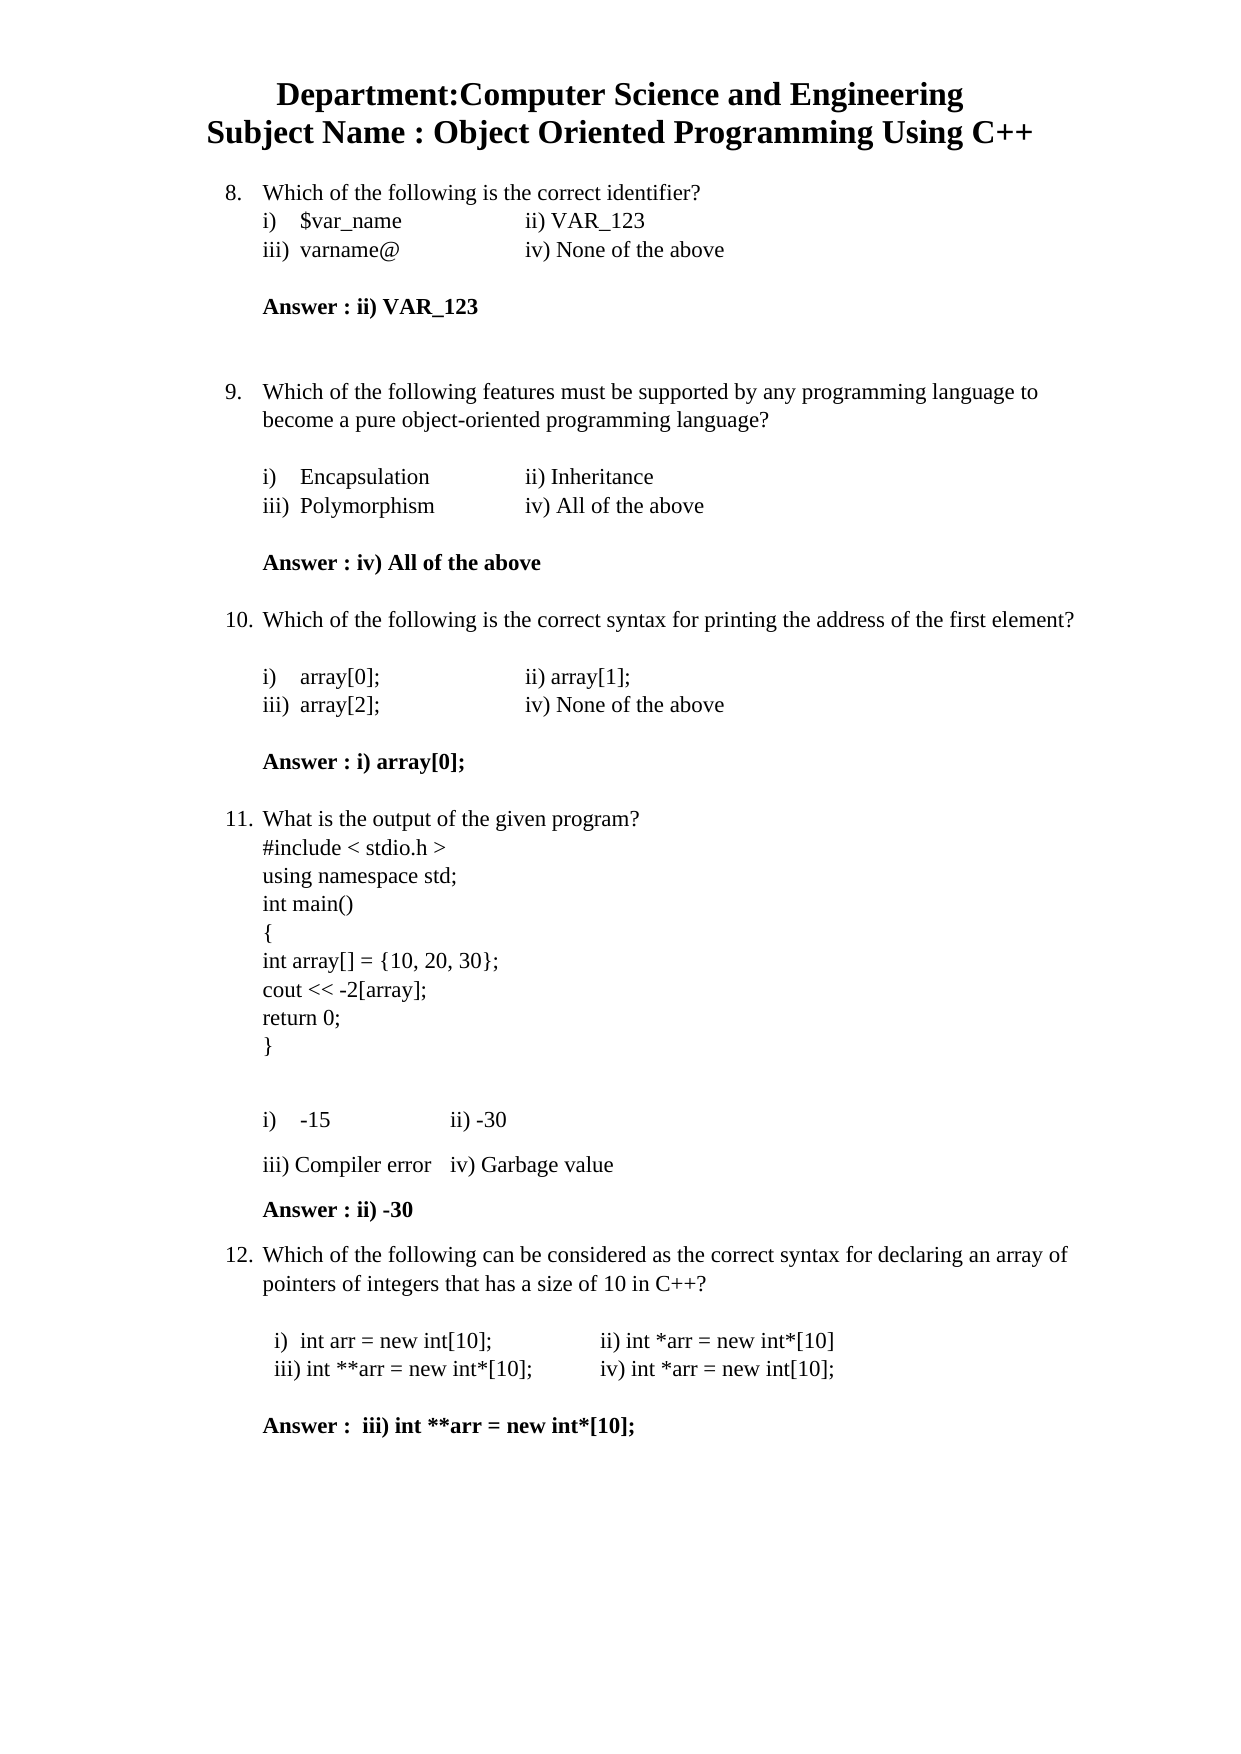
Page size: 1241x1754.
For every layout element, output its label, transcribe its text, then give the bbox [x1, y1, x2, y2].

list int array[] = {10, 20, 30}; [262, 947, 1090, 974]
list } [262, 1033, 1090, 1059]
list Which of the following is the correct identifier? [225, 179, 1090, 205]
text Answer : ii) -30 [187, 1196, 1090, 1223]
list return 0; [262, 1004, 1090, 1031]
list i) Encapsulation ii) Inheritance [262, 463, 1090, 490]
text i) -15 ii) -30 [187, 1106, 1090, 1132]
list Which of the following can be considered as the correct syntax for declaring an array of pointers of integers that has a size of 10 in C++? [225, 1242, 1090, 1296]
list What is the output of the given program? [225, 805, 1090, 831]
list i) $var_name ii) VAR_123 [262, 207, 1090, 234]
list iii) int **arr = new int*[10]; iv) int *arr = new int[10]; [262, 1355, 1090, 1382]
list #include < stdio.h > [262, 833, 1090, 860]
list { [262, 919, 1090, 945]
list Answer : iv) All of the above [262, 549, 1090, 575]
list i) int arr = new int[10]; ii) int *arr = new int*[10] [262, 1327, 1090, 1353]
list i) array[0]; ii) array[1]; [262, 663, 1090, 689]
list using namespace std; [262, 862, 1090, 888]
list int main() [262, 890, 1090, 917]
list Which of the following is the correct syntax for printing the address of the first element? [225, 606, 1090, 632]
list iii) Polymorphism iv) All of the above [262, 492, 1090, 518]
list cout << -2[array]; [262, 976, 1090, 1002]
text iii) Compiler error iv) Garbage value [187, 1151, 1090, 1178]
list iii) varname@ iv) None of the above [262, 236, 1090, 262]
list Answer : iii) int **arr = new int*[10]; [262, 1412, 1090, 1439]
list Answer : ii) VAR_123 [262, 293, 1090, 319]
list iii) array[2]; iv) None of the above [262, 691, 1090, 718]
list Which of the following features must be supported by any programming language to become a pure object-oriented programming language? [225, 378, 1090, 433]
list Answer : i) array[0]; [262, 748, 1090, 774]
